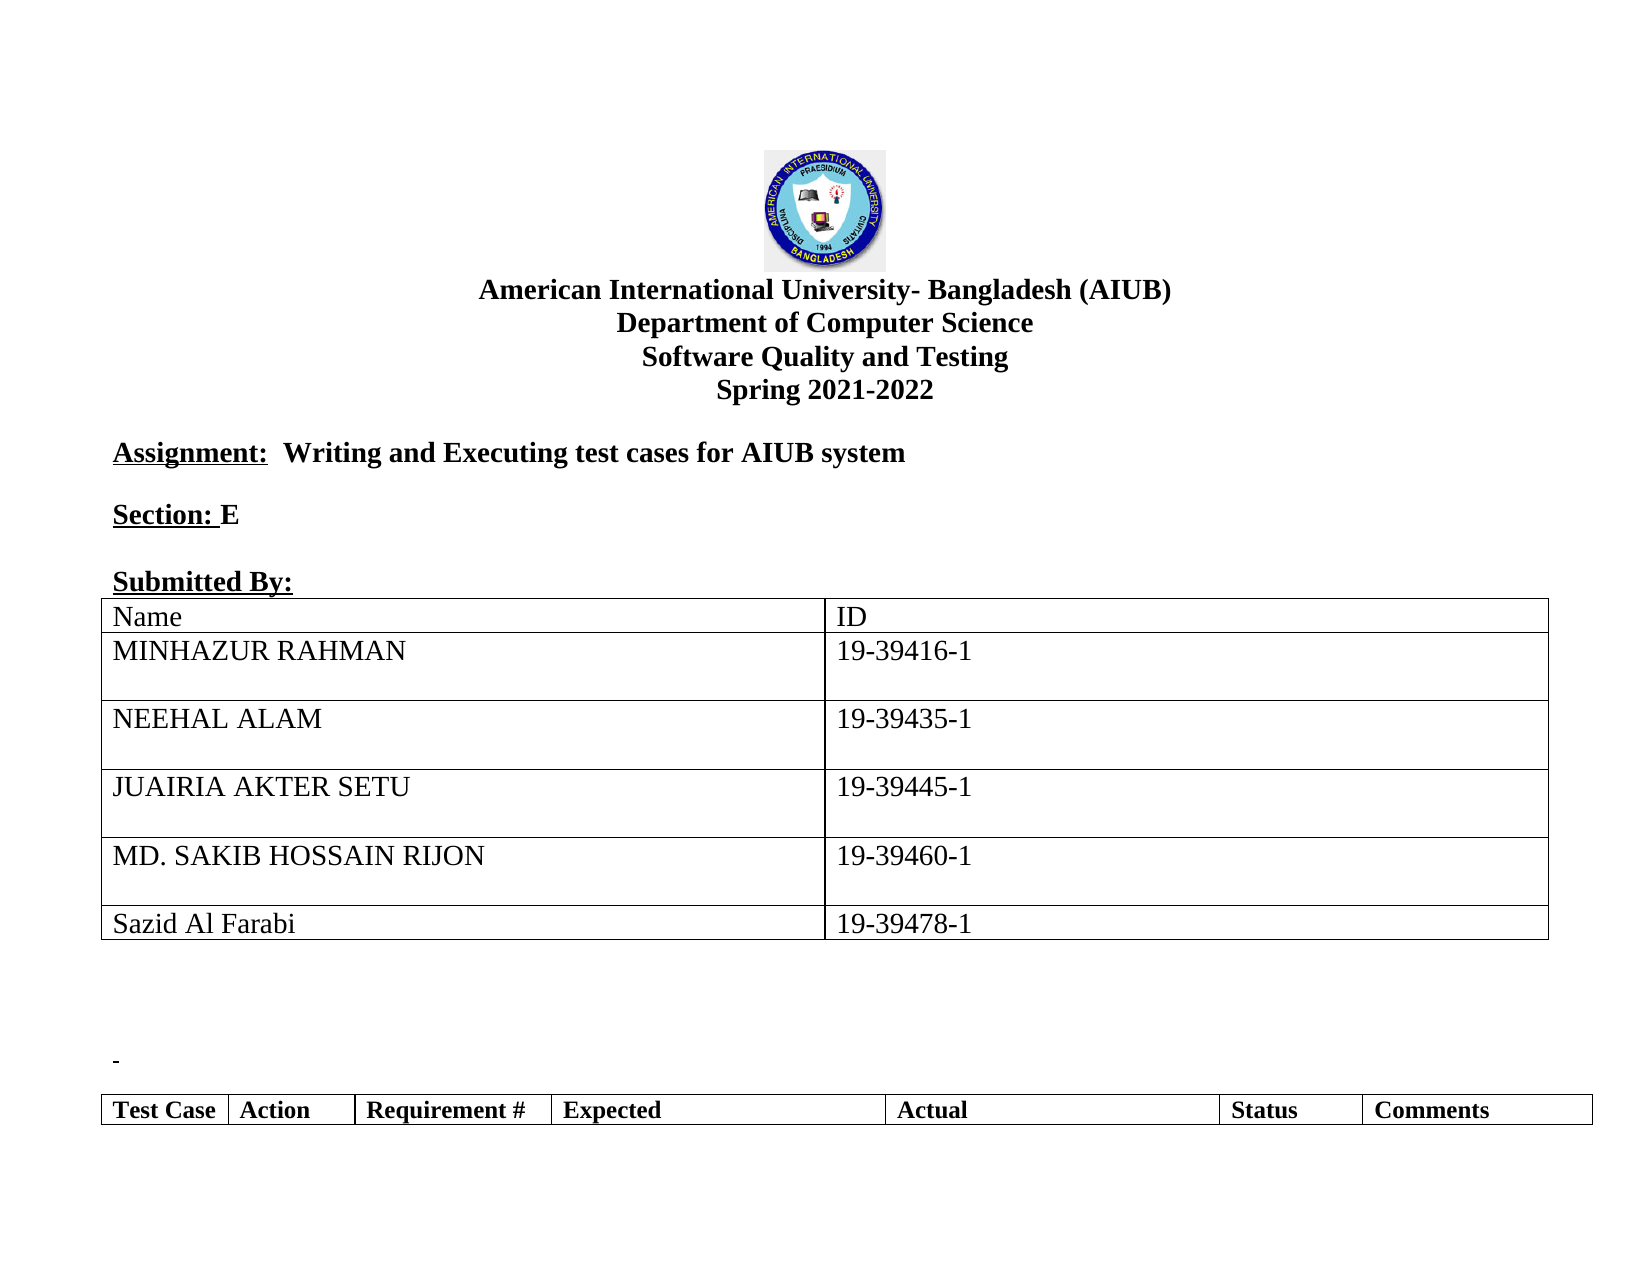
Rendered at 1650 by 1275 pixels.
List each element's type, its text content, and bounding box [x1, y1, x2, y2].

table_cell 19-39416-1 [826, 633, 1548, 700]
subtitle Department of Computer Science [112, 305, 1537, 339]
subtitle Spring 2021-2022 [112, 372, 1537, 406]
table_cell 19-39445-1 [826, 770, 1548, 837]
table_header Expected Results [552, 1095, 885, 1123]
subtitle American International University- Bangladesh (AIUB) [112, 272, 1537, 305]
table_header Name [102, 599, 824, 632]
table_cell Sazid Al Farabi [102, 906, 824, 939]
subtitle Software Quality and Testing [112, 339, 1537, 372]
table_cell 19-39460-1 [826, 838, 1548, 905]
picture [764, 150, 886, 272]
table_cell NEEHAL ALAM [102, 701, 824, 768]
table_header Action [229, 1095, 354, 1123]
table_cell 19-39478-1 [826, 906, 1548, 939]
table_header Actual Results [886, 1095, 1219, 1123]
table_header Comments [1363, 1095, 1592, 1123]
table_header ID [826, 599, 1548, 632]
table_cell JUAIRIA AKTER SETU [102, 770, 824, 837]
table_header Test Case # [102, 1095, 228, 1123]
table_header Requirement # [356, 1095, 551, 1123]
table_header Status [1220, 1095, 1362, 1123]
text Submitted By: [112, 564, 1537, 598]
text Section: E [112, 497, 1537, 531]
subtitle Assignment: Writing and Executing test cases for AIUB system [112, 435, 1537, 468]
table_cell MD. SAKIB HOSSAIN RIJON [102, 838, 824, 905]
table_cell 19-39435-1 [826, 701, 1548, 768]
table_cell MINHAZUR RAHMAN [102, 633, 824, 700]
